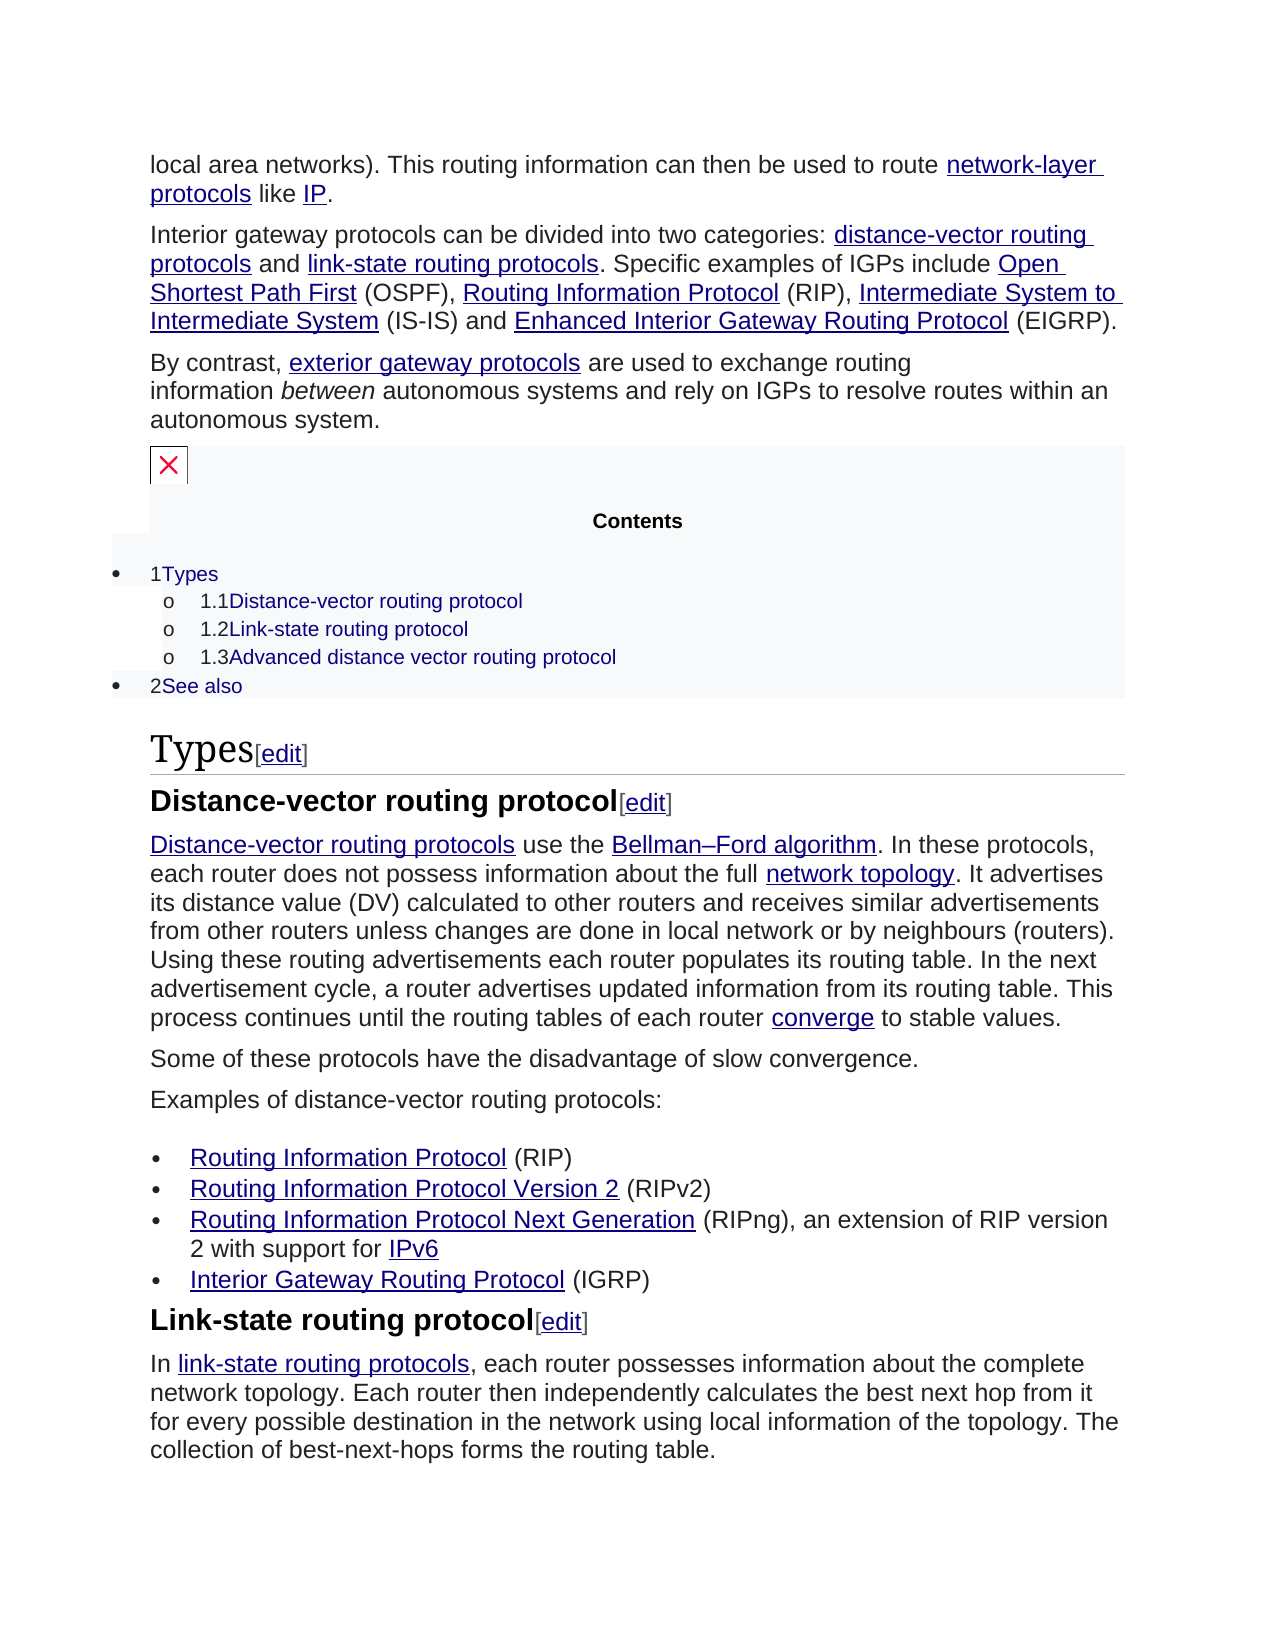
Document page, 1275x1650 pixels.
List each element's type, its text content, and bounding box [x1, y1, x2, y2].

text Types[edit] [150, 723, 1125, 774]
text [150, 150, 1125, 207]
text Distance-vector routing protocols use the Bellman–Ford algorithm. In these protocols, each router does not possess information about the full network topology. It advertises its distance value (DV) calculated to other routers and receives similar advertisements from other routers unless changes are done in local network or by neighbours (routers). Using these routing advertisements each router populates its routing table. In the next advertisement cycle, a router advertises updated information from its routing table. This process continues until the routing tables of each router converge to stable values. [150, 830, 1125, 1031]
list 1Types [112, 562, 1125, 586]
text Contents [150, 509, 1125, 533]
text In link-state routing protocols, each router possesses information about the complete network topology. Each router then independently calculates the best next hop from it for every possible destination in the network using local information of the topology. The collection of best-next-hops forms the routing table. [150, 1349, 1125, 1464]
list Interior Gateway Routing Protocol (IGRP) [152, 1265, 1125, 1294]
list 2See also [112, 673, 1125, 698]
text Interior gateway protocols can be divided into two categories: distance-vector routing protocols and link-state routing protocols. Specific examples of IGPs include Open Shortest Path First (OSPF), Routing Information Protocol (RIP), Intermediate System to Intermediate System (IS-IS) and Enhanced Interior Gateway Routing Protocol (EIGRP). [150, 220, 1125, 335]
text Link-state routing protocol[edit] [150, 1302, 1125, 1336]
text Distance-vector routing protocol[edit] [150, 783, 1125, 817]
list Routing Information Protocol Version 2 (RIPv2) [152, 1174, 1125, 1203]
list Routing Information Protocol (RIP) [152, 1143, 1125, 1172]
list 1.2Link-state routing protocol [162, 617, 1125, 643]
list 1.1Distance-vector routing protocol [162, 588, 1125, 614]
text Examples of distance-vector routing protocols: [150, 1085, 1125, 1114]
text By contrast, exterior gateway protocols are used to exchange routing information between autonomous systems and rely on IGPs to resolve routes within an autonomous system. [150, 347, 1125, 434]
list 1.3Advanced distance vector routing protocol [162, 645, 1125, 671]
list Routing Information Protocol Next Generation (RIPng), an extension of RIP version 2 with support for IPv6 [152, 1205, 1125, 1263]
text Some of these protocols have the disadvantage of slow convergence. [150, 1044, 1125, 1072]
